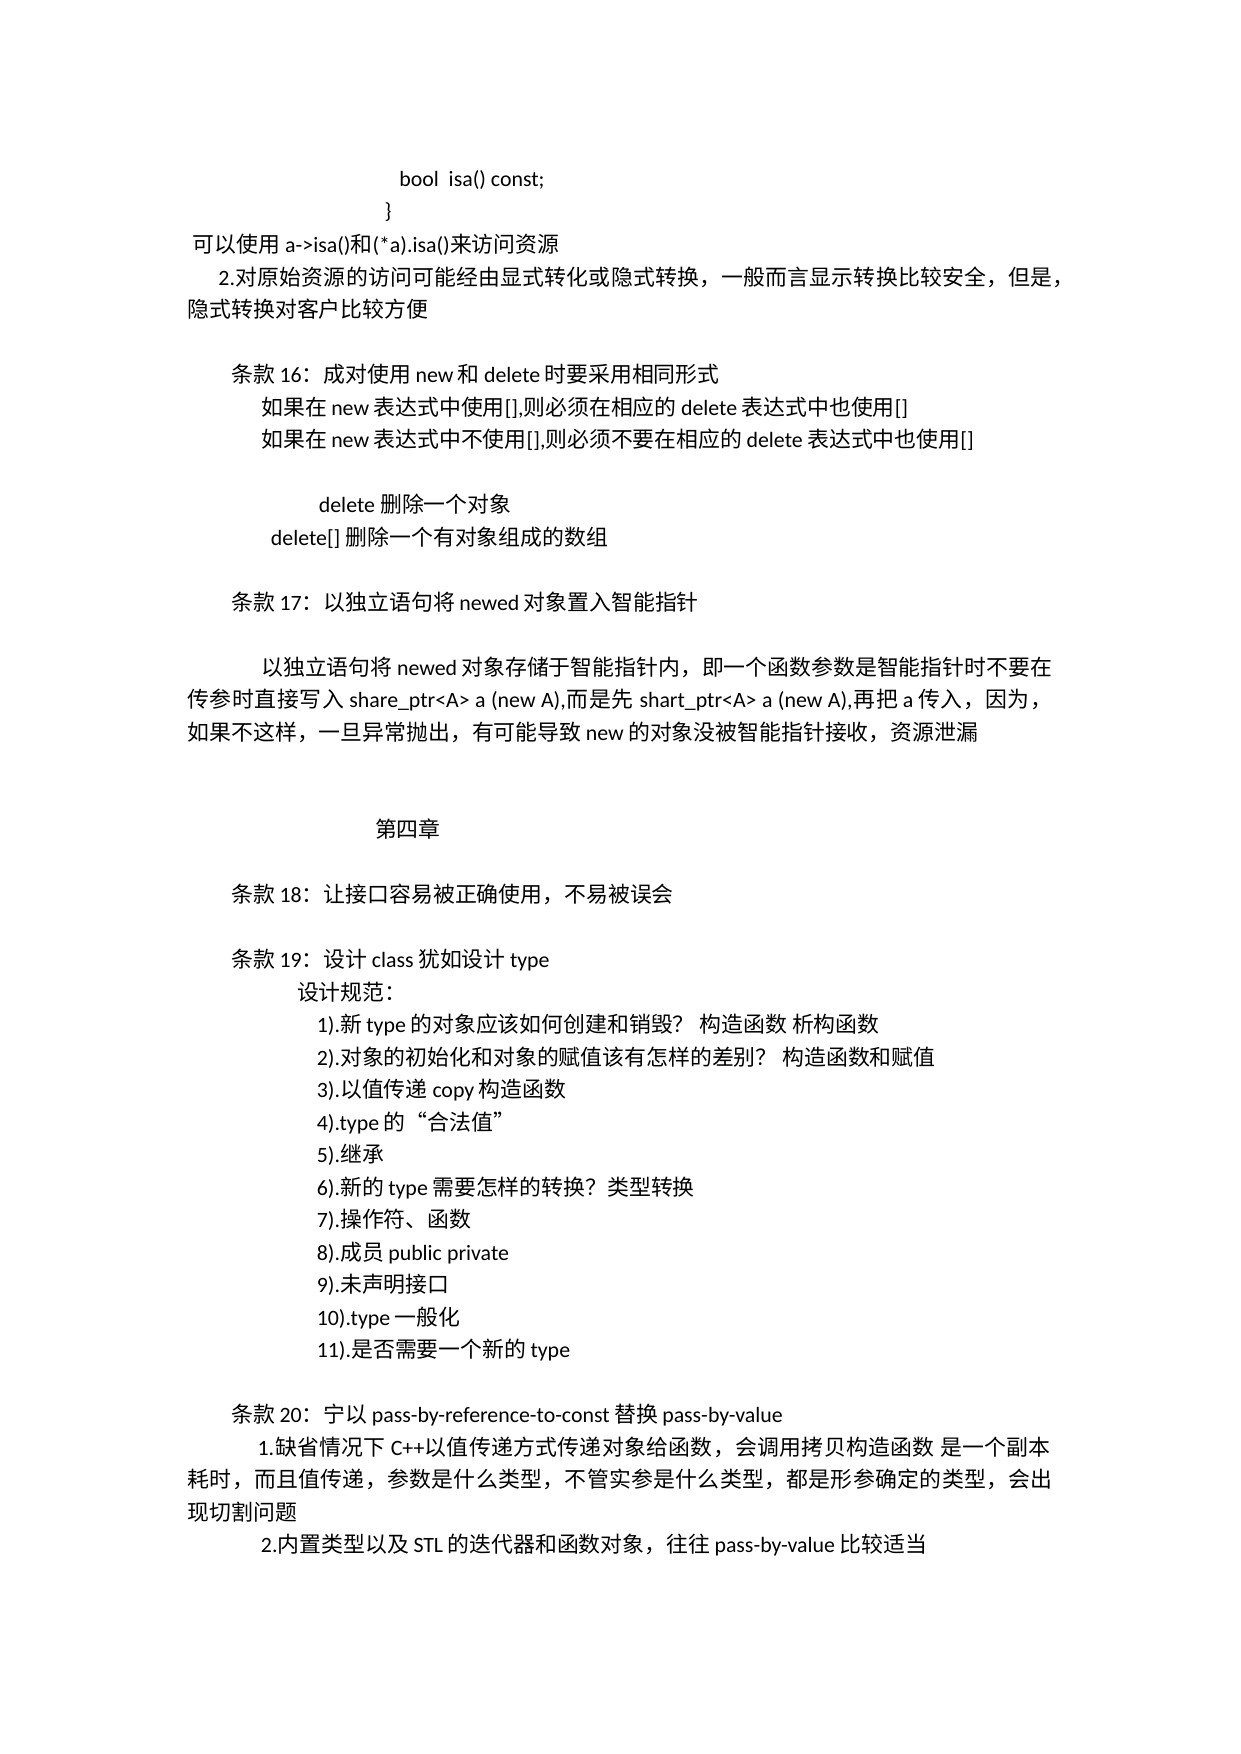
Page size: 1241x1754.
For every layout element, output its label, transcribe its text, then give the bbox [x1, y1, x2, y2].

text 以独立语句将newed对象存储于智能指针内，即一个函数参数是智能指针时不要在传参时直接写入share_ptr<A> a (new A),而是先 shart_ptr<A> a (new A),再把a传入，因为，如果不这样，一旦异常抛出，有可能导致new的对象没被智能指针接收，资源泄漏 [187, 649, 1053, 747]
text 如果在new表达式中使用[],则必须在相应的delete表达式中也使用[] [187, 389, 1053, 422]
text 条款18：让接口容易被正确使用，不易被误会 [187, 877, 1053, 909]
text 9).未声明接口 [187, 1267, 1053, 1299]
text 7).操作符、函数 [187, 1202, 1053, 1234]
text 可以使用 a->isa()和(*a).isa()来访问资源 [187, 227, 1053, 259]
text 条款20：宁以pass-by-reference-to-const替换pass-by-value [187, 1397, 1053, 1429]
text 8).成员public private [187, 1234, 1053, 1267]
text 2.对原始资源的访问可能经由显式转化或隐式转换，一般而言显示转换比较安全，但是，隐式转换对客户比较方便 [187, 259, 1053, 324]
text 11).是否需要一个新的type [187, 1332, 1053, 1364]
text delete[] 删除一个有对象组成的数组 [187, 519, 1053, 552]
text 2).对象的初始化和对象的赋值该有怎样的差别？ 构造函数和赋值 [187, 1039, 1053, 1072]
text delete 删除一个对象 [187, 487, 1053, 519]
text 5).继承 [187, 1137, 1053, 1169]
text 条款19：设计class犹如设计type [187, 942, 1053, 974]
text 如果在new表达式中不使用[],则必须不要在相应的delete表达式中也使用[] [187, 422, 1053, 454]
text 第四章 [187, 812, 1053, 844]
text 1).新type的对象应该如何创建和销毁？ 构造函数 析构函数 [187, 1007, 1053, 1039]
text 2.内置类型以及STL的迭代器和函数对象，往往pass-by-value比较适当 [187, 1527, 1053, 1559]
text 4).type的“合法值” [187, 1104, 1053, 1137]
text 1.缺省情况下C++以值传递方式传递对象给函数，会调用拷贝构造函数 是一个副本耗时，而且值传递，参数是什么类型，不管实参是什么类型，都是形参确定的类型，会出现切割问题 [187, 1429, 1053, 1527]
text 6).新的type需要怎样的转换？类型转换 [187, 1169, 1053, 1202]
text 条款17：以独立语句将newed对象置入智能指针 [187, 584, 1053, 617]
text 设计规范： [187, 974, 1053, 1007]
text bool isa() const; [187, 162, 1053, 194]
text 条款16：成对使用new和delete时要采用相同形式 [187, 357, 1053, 389]
text 10).type一般化 [187, 1299, 1053, 1332]
text } [187, 194, 1053, 227]
text 3).以值传递 copy构造函数 [187, 1072, 1053, 1104]
